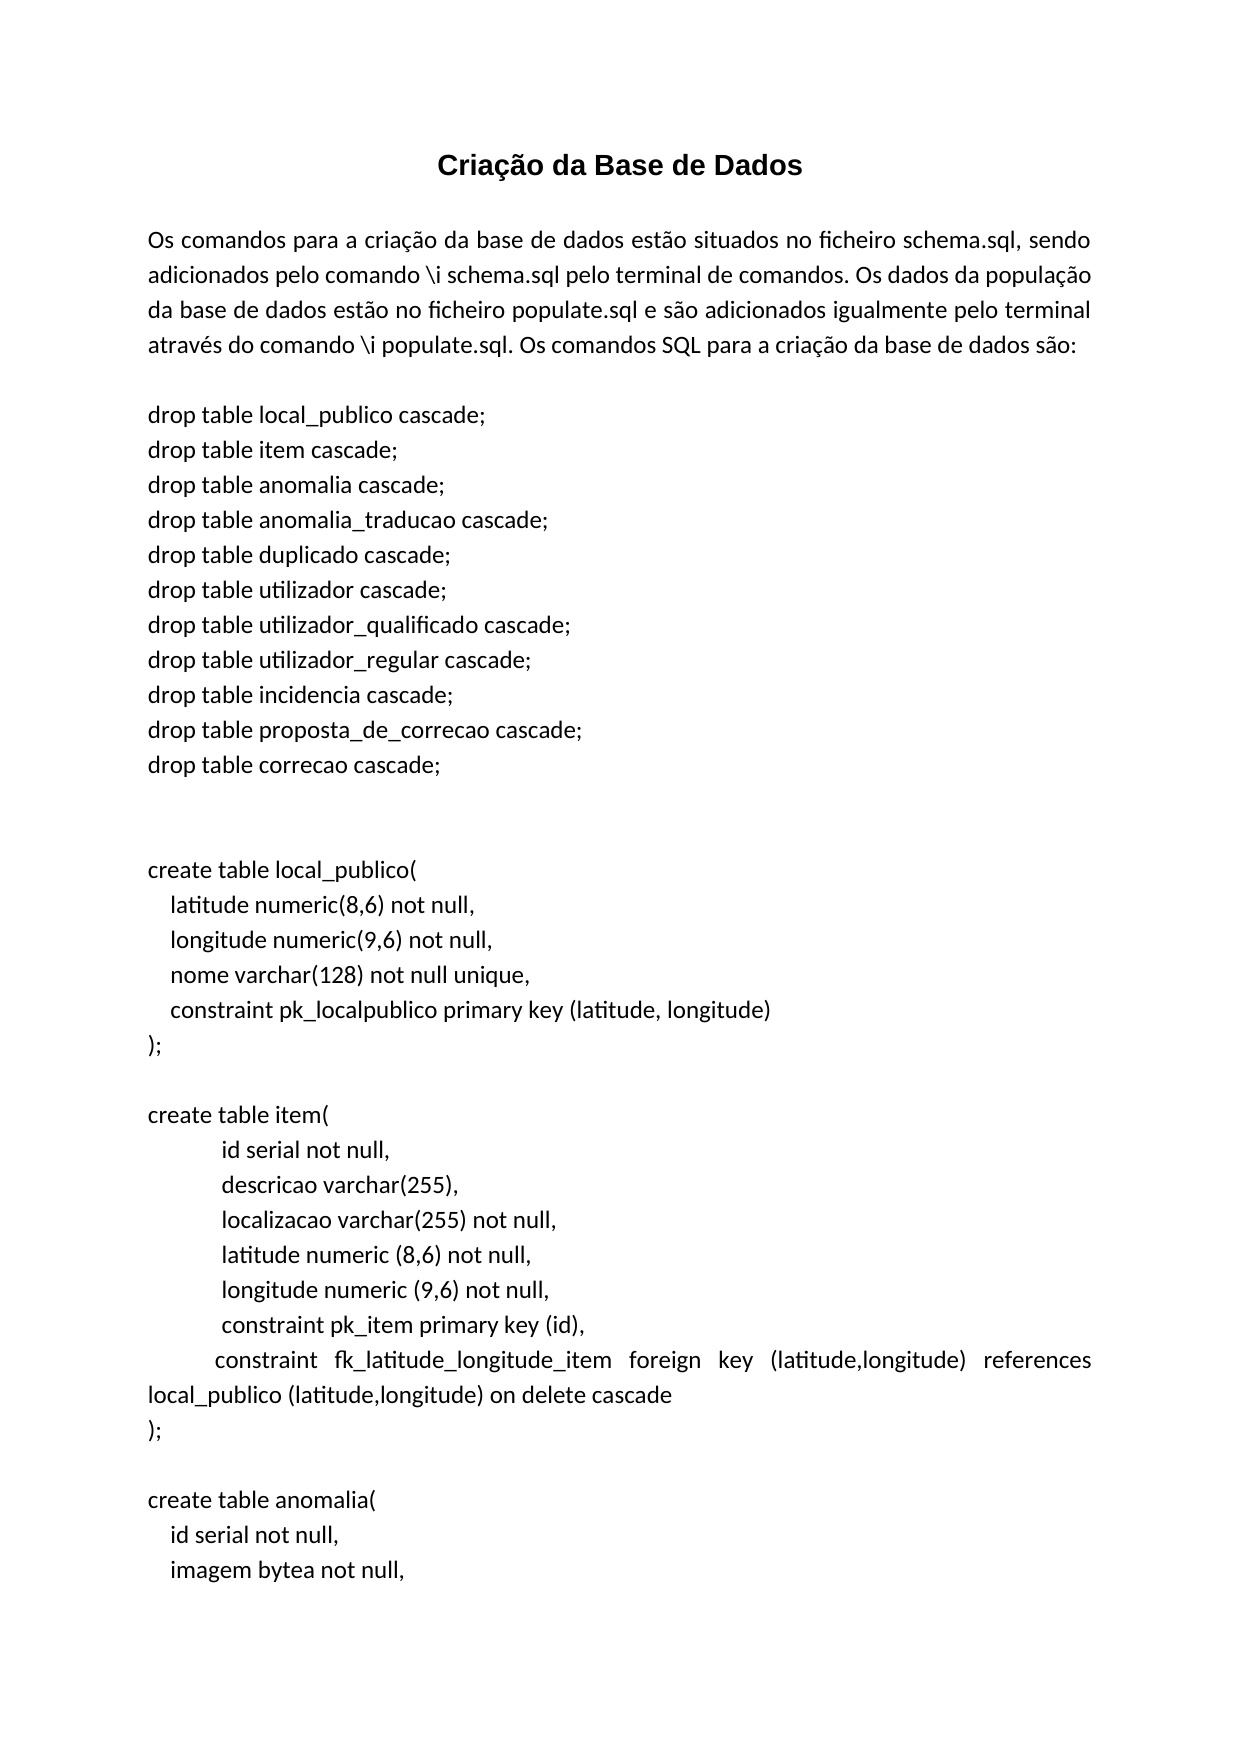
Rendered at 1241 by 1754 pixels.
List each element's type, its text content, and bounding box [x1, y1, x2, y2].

text drop table utilizador_qualificado cascade; [148, 610, 1093, 640]
text localizacao varchar(255) not null, [148, 1205, 1093, 1235]
text drop table local_publico cascade; [148, 400, 1093, 430]
text longitude numeric (9,6) not null, [148, 1275, 1093, 1305]
text drop table anomalia_traducao cascade; [148, 505, 1093, 535]
text latitude numeric(8,6) not null, [148, 890, 1093, 920]
text imagem bytea not null, [148, 1555, 1093, 1585]
text ); [148, 1030, 1093, 1060]
text create table item( [148, 1100, 1093, 1130]
text drop table proposta_de_correcao cascade; [148, 715, 1093, 745]
text descricao varchar(255), [148, 1170, 1093, 1200]
text drop table incidencia cascade; [148, 680, 1093, 710]
text drop table item cascade; [148, 435, 1093, 465]
text Os comandos para a criação da base de dados estão situados no ficheiro schema.sql, sendo adicionados pelo comando \i schema.sql pelo terminal de comandos. Os dados da população da base de dados estão no ficheiro populate.sql e são adicionados igualmente pelo terminal através do comando \i populate.sql. Os comandos SQL para a criação da base de dados são: [148, 225, 1093, 360]
text drop table utilizador cascade; [148, 575, 1093, 605]
text constraint pk_item primary key (id), [148, 1310, 1093, 1340]
text Criação da Base de Dados [148, 148, 1093, 181]
text latitude numeric (8,6) not null, [148, 1240, 1093, 1270]
text nome varchar(128) not null unique, [148, 960, 1093, 990]
text drop table utilizador_regular cascade; [148, 645, 1093, 675]
text constraint pk_localpublico primary key (latitude, longitude) [148, 995, 1093, 1025]
text create table anomalia( [148, 1485, 1093, 1515]
text drop table correcao cascade; [148, 750, 1093, 780]
text longitude numeric(9,6) not null, [148, 925, 1093, 955]
text constraint fk_latitude_longitude_item foreign key (latitude,longitude) references local_publico (latitude,longitude) on delete cascade [148, 1345, 1093, 1410]
text drop table duplicado cascade; [148, 540, 1093, 570]
text id serial not null, [148, 1520, 1093, 1550]
text create table local_publico( [148, 855, 1093, 885]
text id serial not null, [148, 1135, 1093, 1165]
text drop table anomalia cascade; [148, 470, 1093, 500]
text ); [148, 1415, 1093, 1445]
